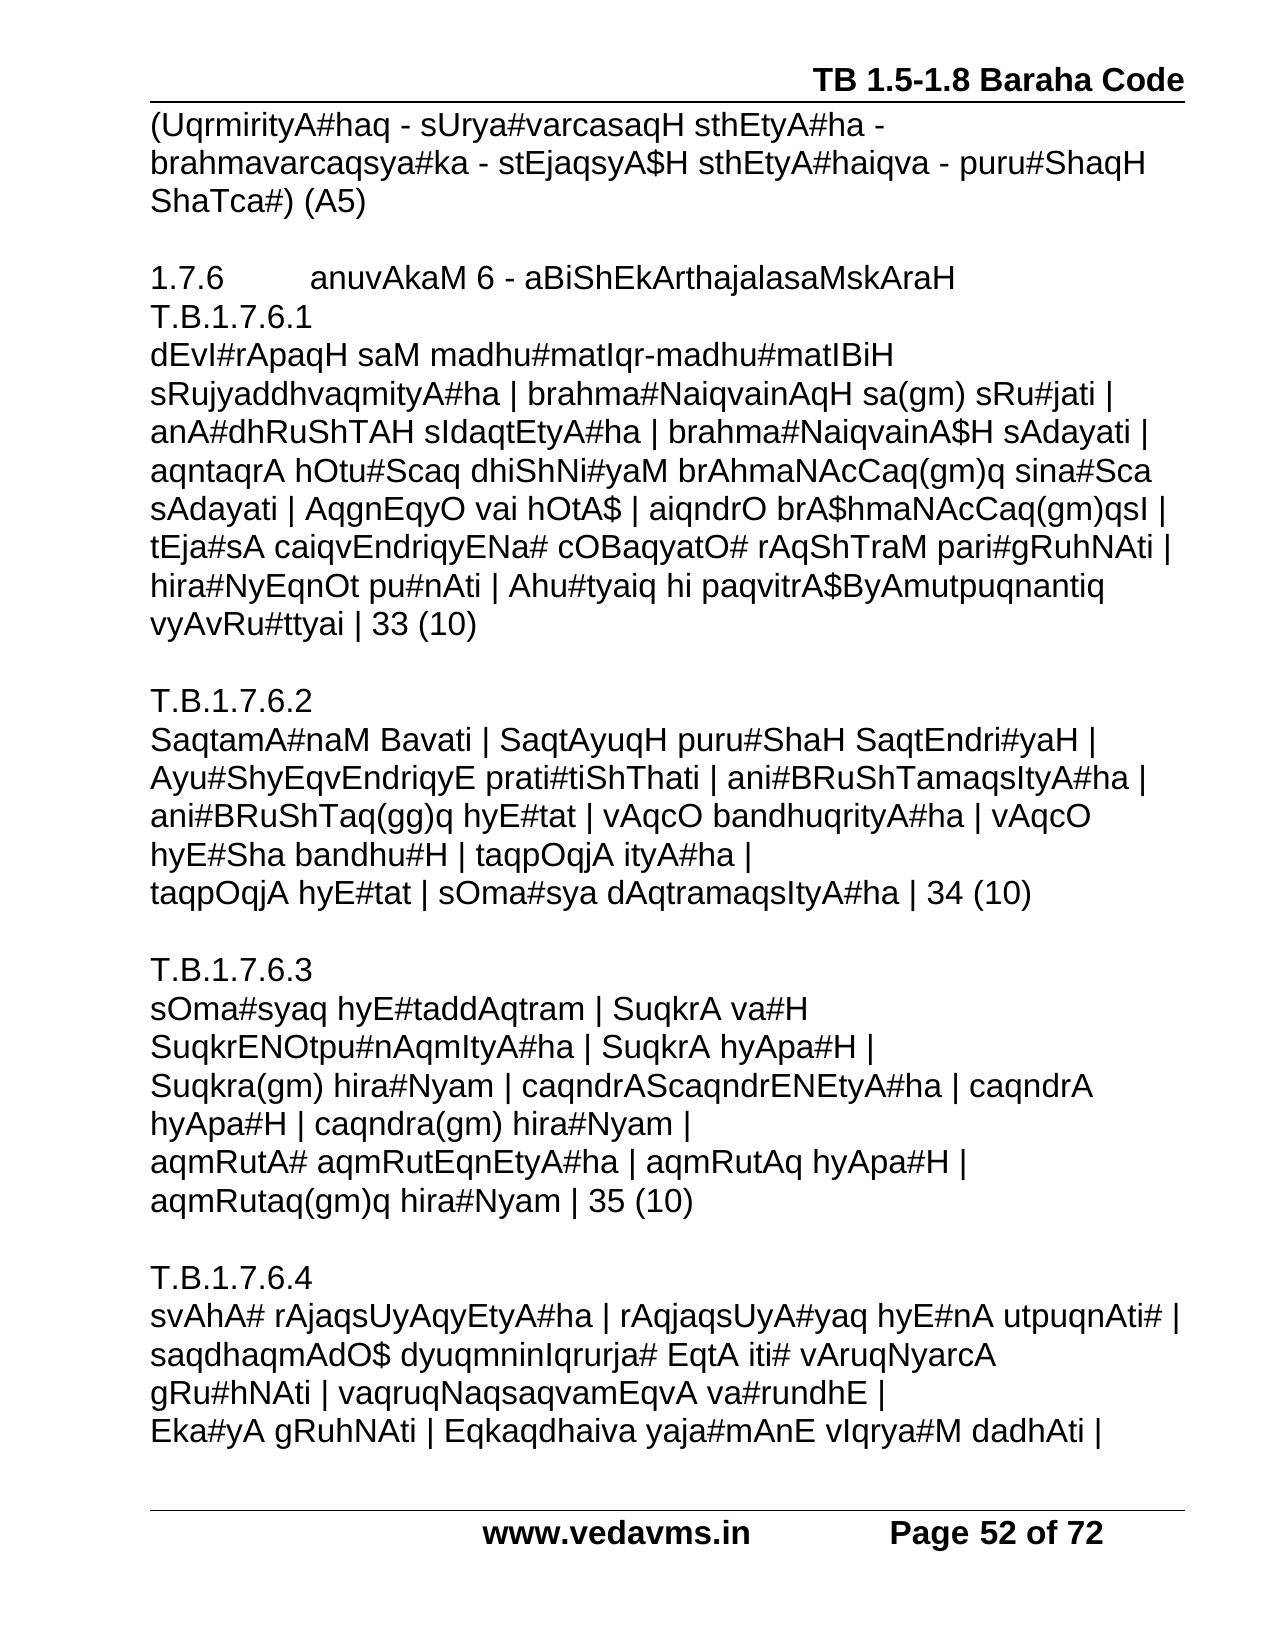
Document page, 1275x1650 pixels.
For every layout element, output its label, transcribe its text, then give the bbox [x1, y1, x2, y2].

text SaqtamA#naM Bavati | SaqtAyuqH puru#ShaH SaqtEndri#yaH | [150, 720, 1185, 758]
text (UqrmirityA#haq - sUrya#varcasaqH sthEtyA#ha - brahmavarcaqsya#ka - stEjaqsyA$H sthEtyA#haiqva - puru#ShaqH ShaTca#) (A5) [150, 103, 1185, 220]
text sOma#syaq hyE#taddAqtram | SuqkrA va#H SuqkrENOtpu#nAqmItyA#ha | SuqkrA hyApa#H | [150, 989, 1185, 1066]
text svAhA# rAjaqsUyAqyEtyA#ha | rAqjaqsUyA#yaq hyE#nA utpuqnAti# | saqdhaqmAdO$ dyuqmninIqrurja# EqtA iti# vAruqNyarcA gRu#hNAti | vaqruqNaqsaqvamEqvA va#rundhE | [150, 1296, 1185, 1412]
text Ayu#ShyEqvEndriqyE prati#tiShThati | ani#BRuShTamaqsItyA#ha | ani#BRuShTaq(gg)q hyE#tat | vAqcO bandhuqrityA#ha | vAqcO hyE#Sha bandhu#H | taqpOqjA ityA#ha | [150, 758, 1185, 873]
text Eka#yA gRuhNAti | Eqkaqdhaiva yaja#mAnE vIqrya#M dadhAti | [150, 1412, 1185, 1450]
text T.B.1.7.6.4 [150, 1258, 1185, 1296]
text T.B.1.7.6.1 [150, 297, 1185, 335]
text aqntaqrA hOtu#Scaq dhiShNi#yaM brAhmaNAcCaq(gm)q sina#Sca sAdayati | AqgnEqyO vai hOtA$ | aiqndrO brA$hmaNAcCaq(gm)qsI | [150, 451, 1185, 527]
text taqpOqjA hyE#tat | sOma#sya dAqtramaqsItyA#ha | 34 (10) [150, 873, 1185, 912]
text T.B.1.7.6.3 [150, 950, 1185, 989]
text Suqkra(gm) hira#Nyam | caqndrAScaqndrENEtyA#ha | caqndrA hyApa#H | caqndra(gm) hira#Nyam | [150, 1066, 1185, 1142]
text dEvI#rApaqH saM madhu#matIqr-madhu#matIBiH sRujyaddhvaqmityA#ha | brahma#NaiqvainAqH sa(gm) sRu#jati | anA#dhRuShTAH sIdaqtEtyA#ha | brahma#NaiqvainA$H sAdayati | [150, 335, 1185, 451]
text 1.7.6 anuvAkaM 6 - aBiShEkArthajalasaMskAraH [150, 258, 1185, 297]
text tEja#sA caiqvEndriqyENa# cOBaqyatO# rAqShTraM pari#gRuhNAti | hira#NyEqnOt pu#nAti | Ahu#tyaiq hi paqvitrA$ByAmutpuqnantiq vyAvRu#ttyai | 33 (10) [150, 527, 1185, 643]
text aqmRutA# aqmRutEqnEtyA#ha | aqmRutAq hyApa#H | aqmRutaq(gm)q hira#Nyam | 35 (10) [150, 1142, 1185, 1219]
text T.B.1.7.6.2 [150, 681, 1185, 720]
